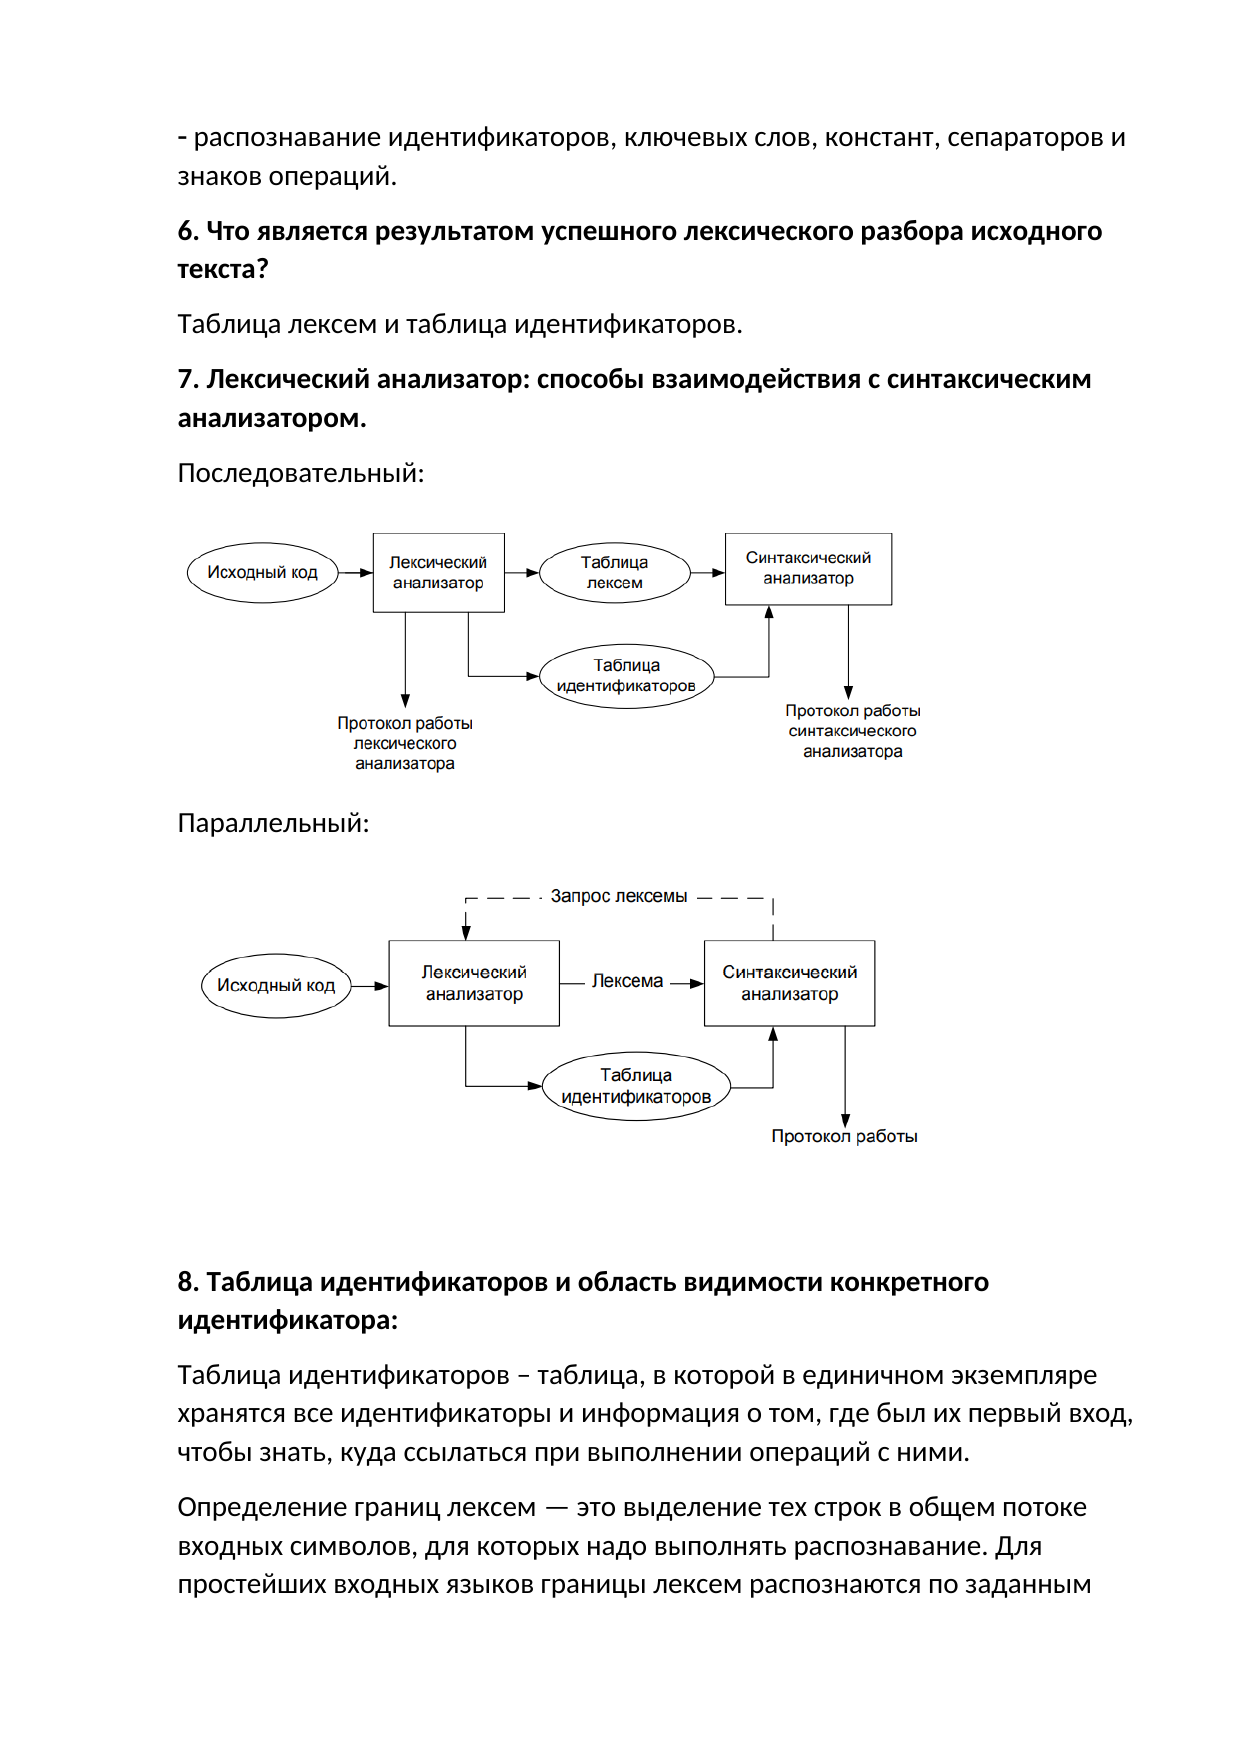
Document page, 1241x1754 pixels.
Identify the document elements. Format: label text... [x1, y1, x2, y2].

text Последовательный: [177, 454, 1152, 489]
text Таблица лексем и таблица идентификаторов. [177, 305, 1152, 341]
text 8. Таблица идентификаторов и область видимости конкретного идентификатора: [177, 1263, 1152, 1337]
text распознавание идентификаторов, ключевых слов, констант, сепараторов и знаков операций. [177, 118, 1152, 192]
text 7. Лексический анализатор: способы взаимодействия с синтаксическим анализатором. [177, 360, 1152, 434]
picture [177, 858, 953, 1189]
text Таблица идентификаторов – таблица, в которой в единичном экземпляре хранятся все идентификаторы и информация о том, где был их первый вход, чтобы знать, куда ссылаться при выполнении операций с ними. [177, 1356, 1152, 1469]
text 6. Что является результатом успешного лексического разбора исходного текста? [177, 212, 1152, 286]
text Параллельный: [177, 804, 1152, 839]
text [177, 1488, 1152, 1601]
picture [177, 508, 953, 785]
